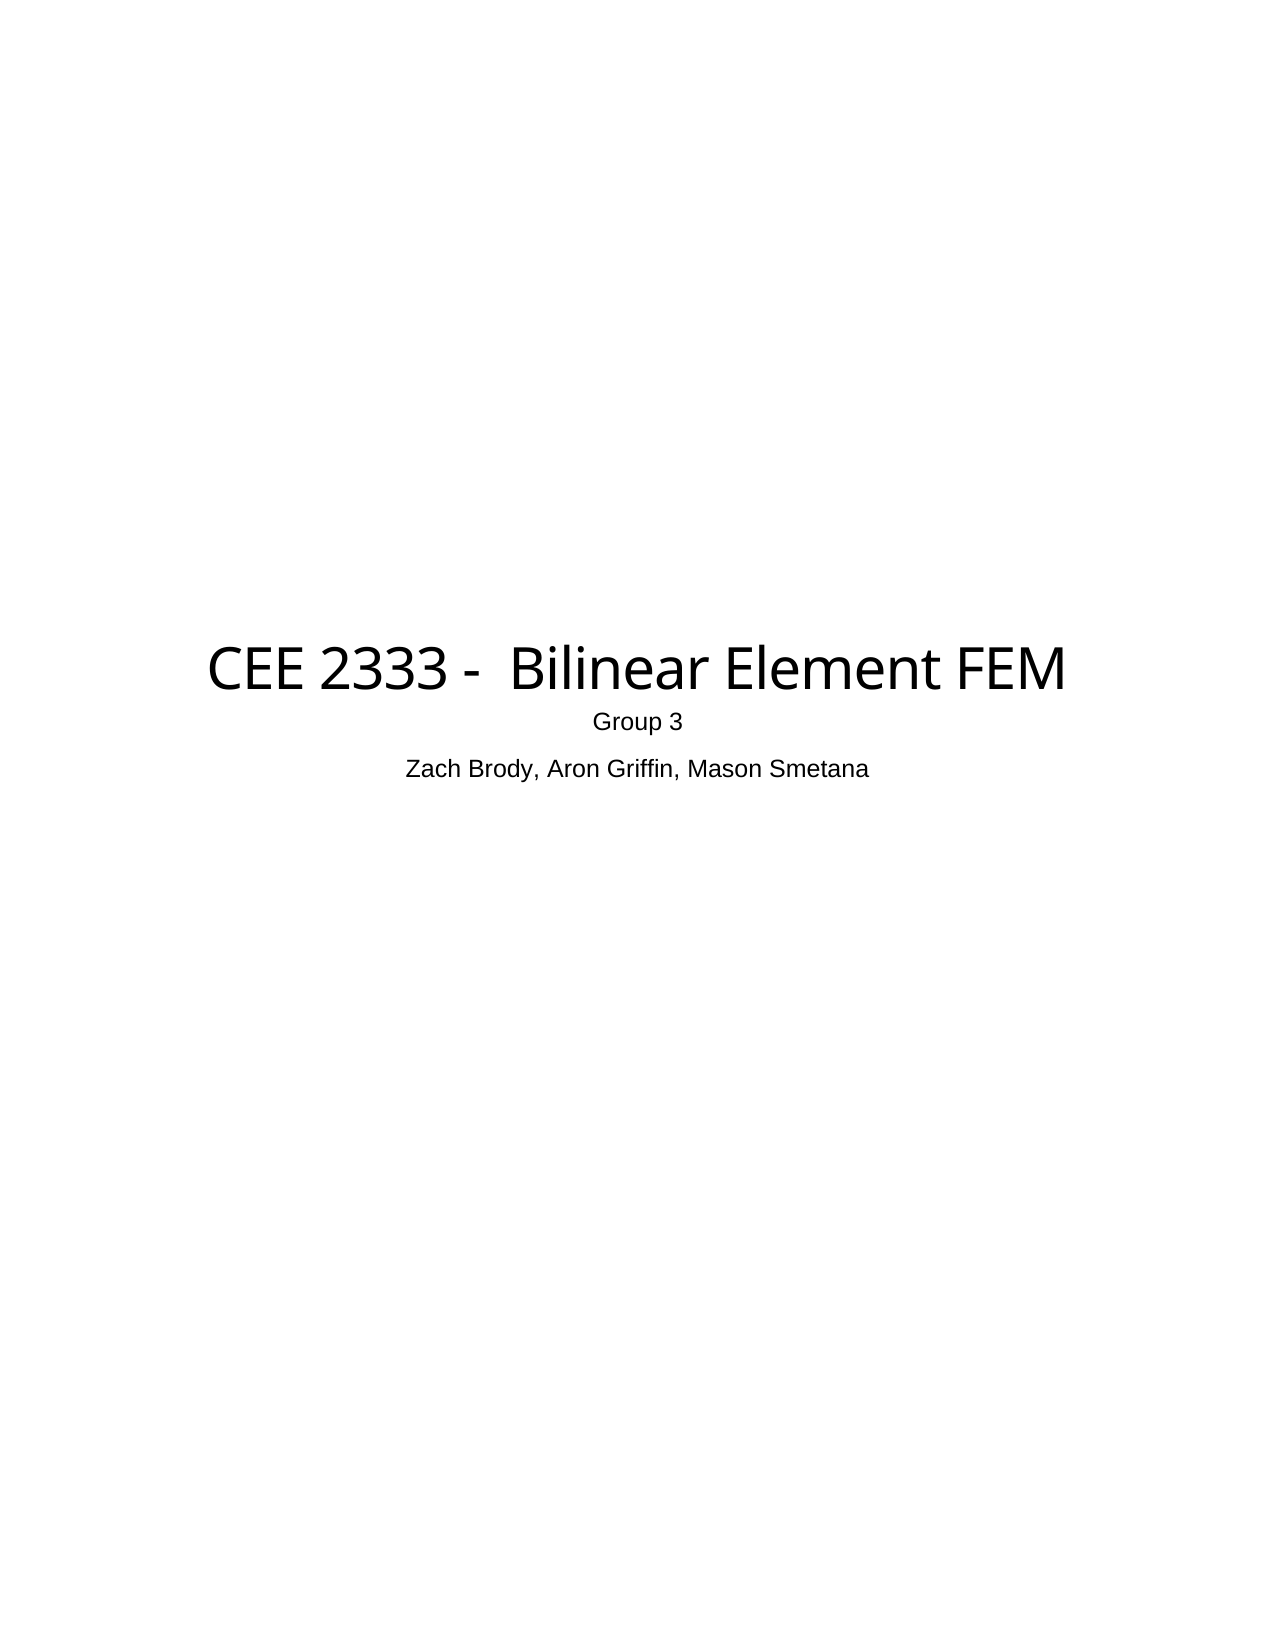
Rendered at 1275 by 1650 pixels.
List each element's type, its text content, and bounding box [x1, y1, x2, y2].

text Group 3 [150, 707, 1125, 735]
title CEE 2333 - Bilinear Element FEM [150, 627, 1125, 707]
text Zach Brody, Aron Griffin, Mason Smetana [150, 754, 1125, 783]
